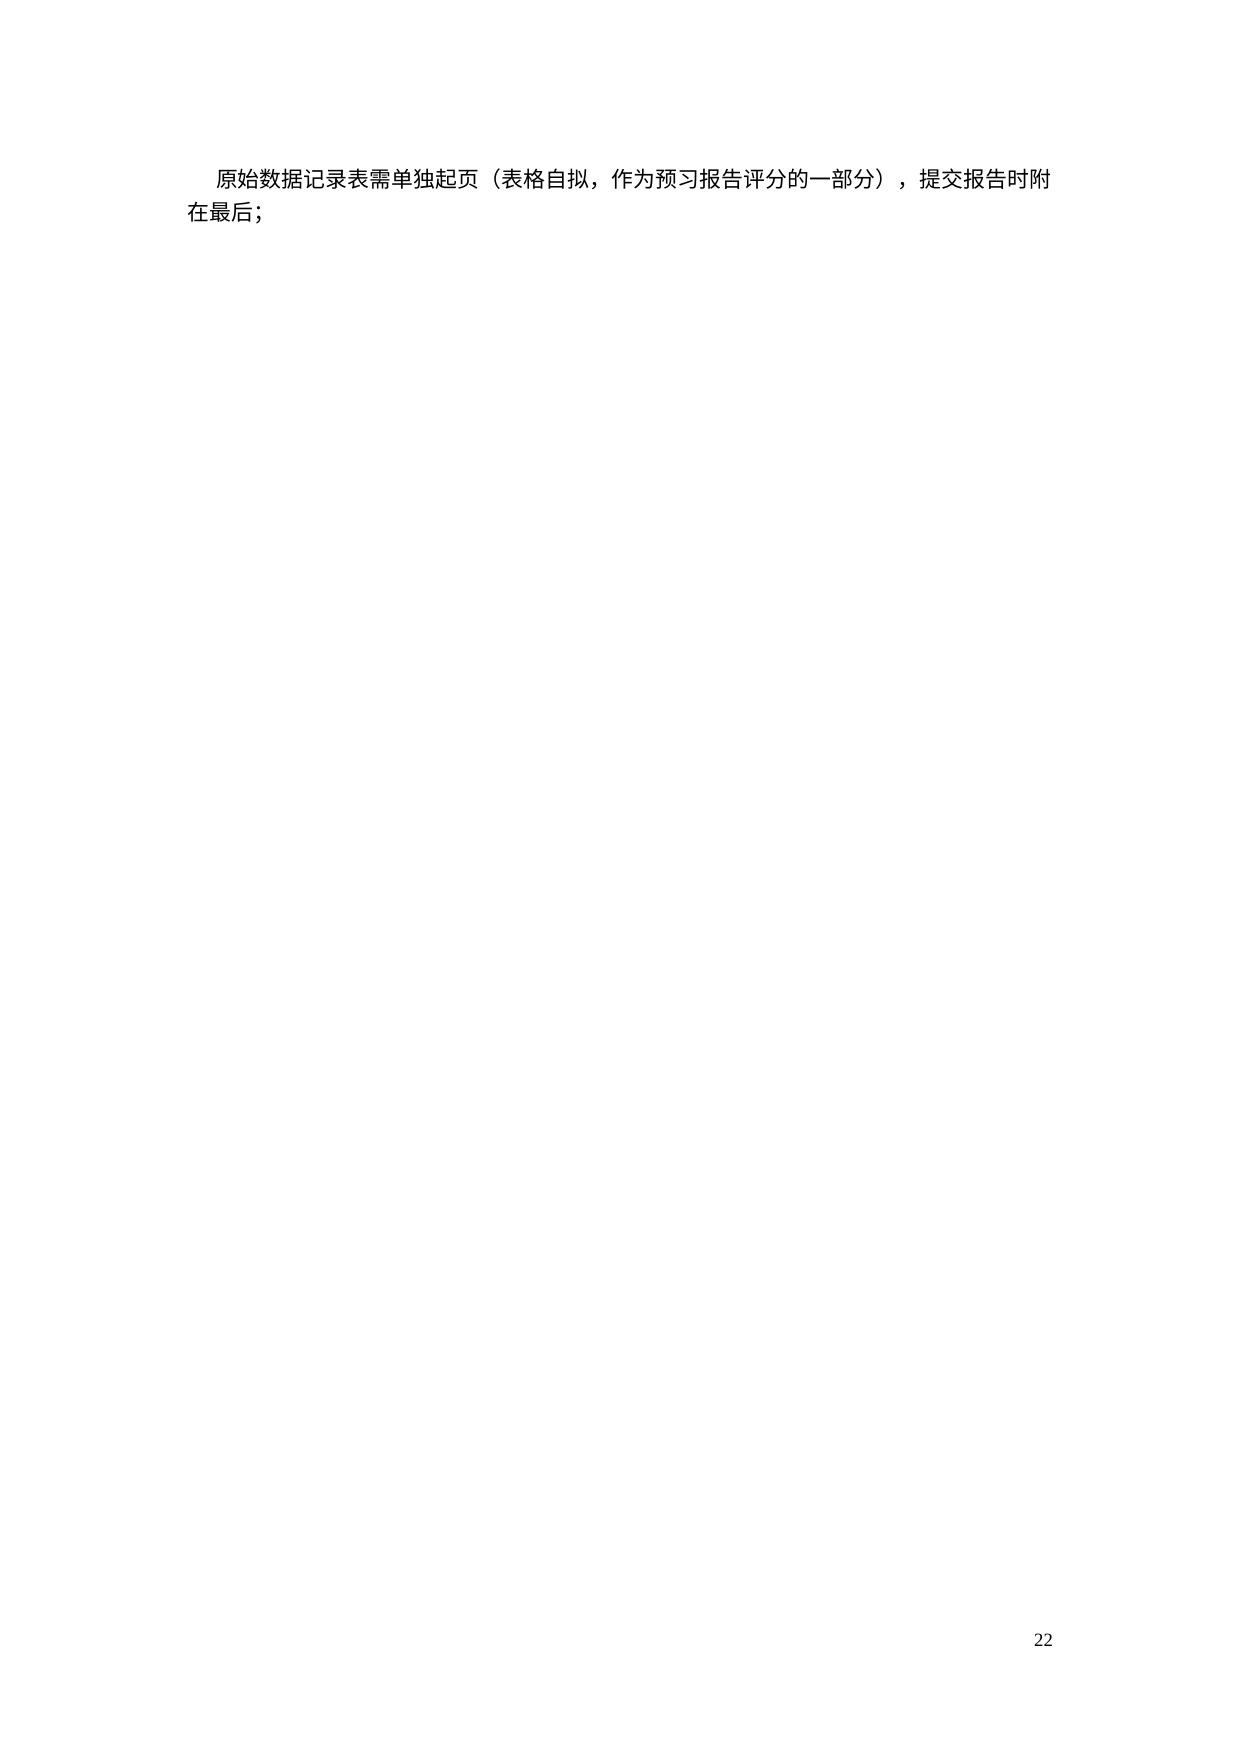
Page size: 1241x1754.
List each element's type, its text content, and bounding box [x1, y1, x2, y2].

text 原始数据记录表需单独起页（表格自拟，作为预习报告评分的一部分），提交报告时附在最后； [187, 162, 1053, 227]
